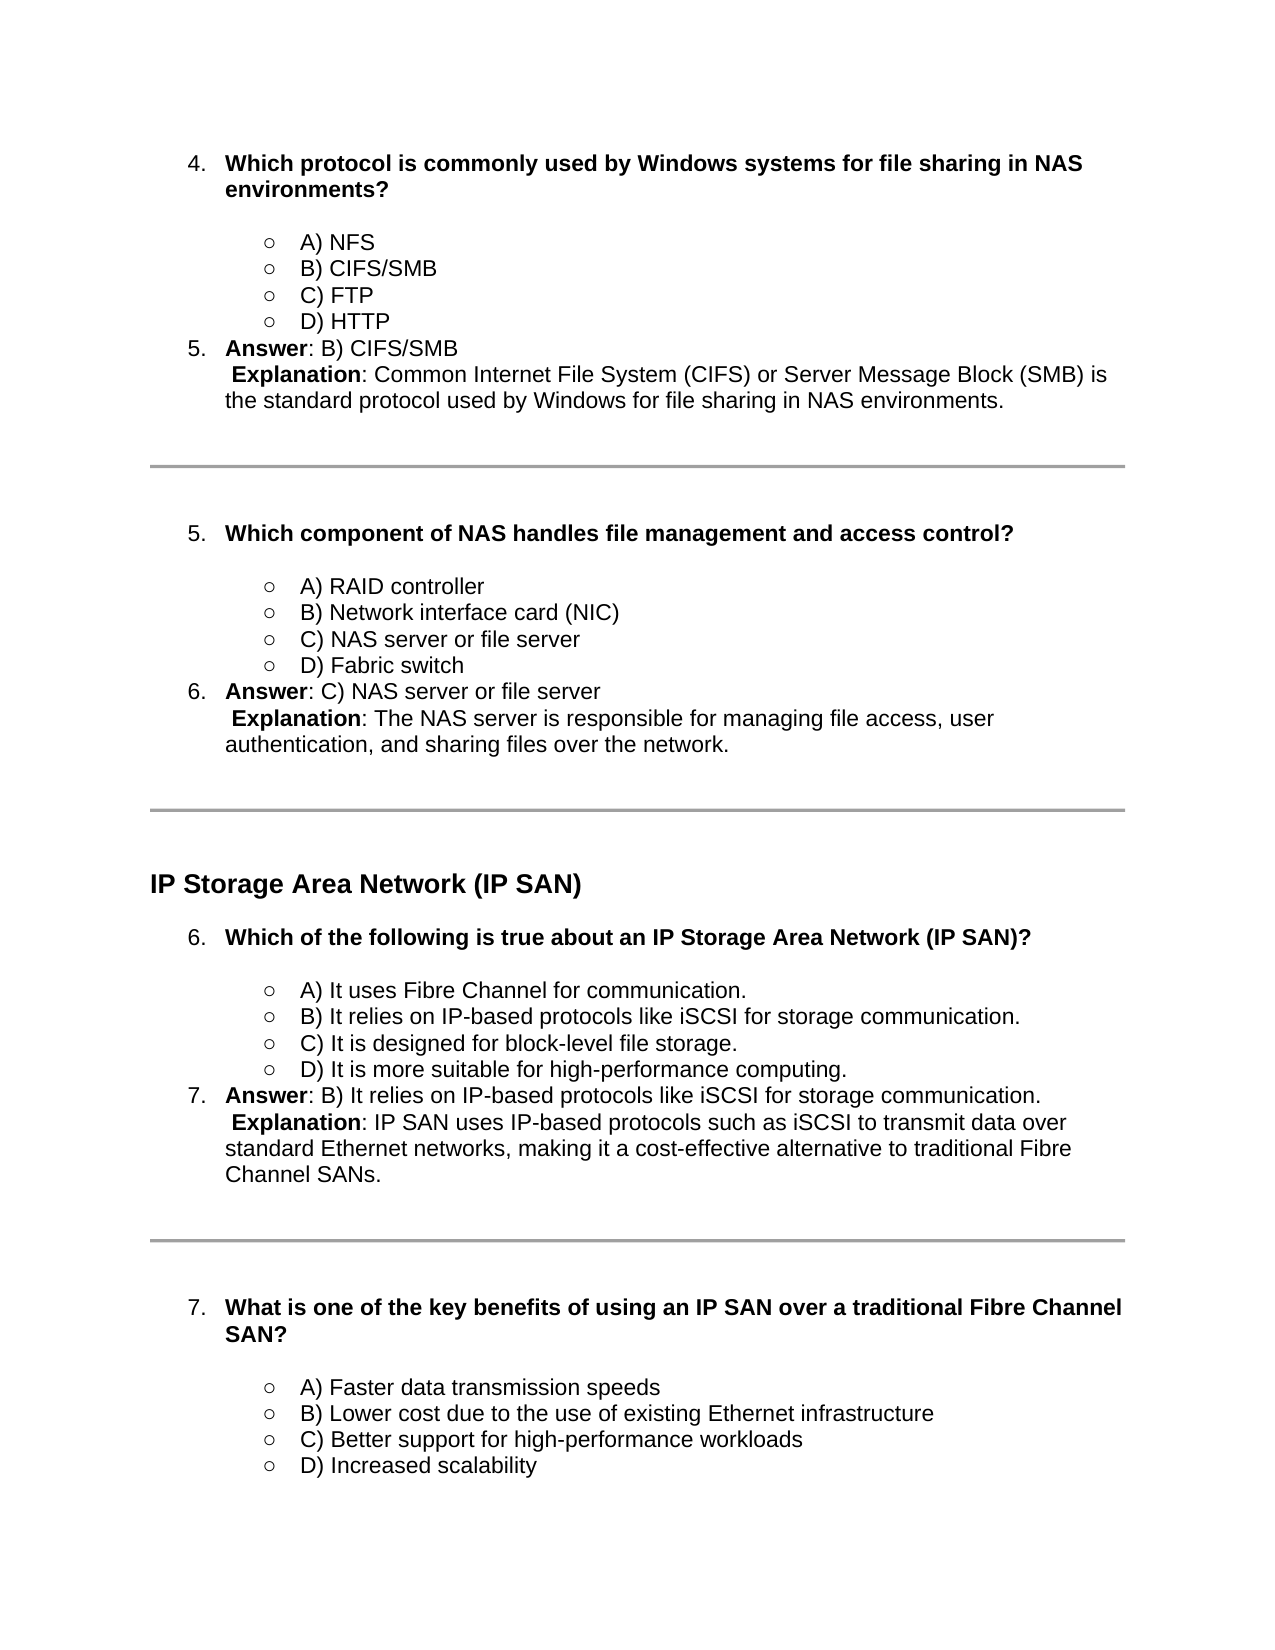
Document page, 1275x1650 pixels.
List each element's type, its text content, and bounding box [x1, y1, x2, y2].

list B) It relies on IP-based protocols like iSCSI for storage communication. [262, 1003, 1125, 1030]
list B) Lower cost due to the use of existing Ethernet infrastructure [262, 1400, 1125, 1426]
list A) Faster data transmission speeds [262, 1373, 1125, 1400]
list Answer: B) It relies on IP-based protocols like iSCSI for storage communication. Explanation: IP SAN uses IP-based protocols such as iSCSI to transmit data over standard Ethernet networks, making it a cost-effective alternative to traditional Fibre Channel SANs. [187, 1082, 1125, 1214]
list Which protocol is commonly used by Windows systems for file sharing in NAS environments? [187, 150, 1125, 229]
list C) NAS server or file server [262, 626, 1125, 652]
list C) It is designed for block-level file storage. [262, 1030, 1125, 1056]
list D) HTTP [262, 308, 1125, 334]
list Which component of NAS handles file management and access control? [187, 520, 1125, 573]
list D) Fabric switch [262, 652, 1125, 678]
list B) CIFS/SMB [262, 255, 1125, 282]
subtitle IP Storage Area Network (IP SAN) [150, 868, 1125, 899]
list B) Network interface card (NIC) [262, 599, 1125, 626]
list C) Better support for high-performance workloads [262, 1426, 1125, 1452]
list Answer: B) CIFS/SMB Explanation: Common Internet File System (CIFS) or Server Message Block (SMB) is the standard protocol used by Windows for file sharing in NAS environments. [187, 334, 1125, 440]
list Answer: C) NAS server or file server Explanation: The NAS server is responsible for managing file access, user authentication, and sharing files over the network. [187, 678, 1125, 784]
list D) It is more suitable for high-performance computing. [262, 1056, 1125, 1082]
list A) NFS [262, 229, 1125, 255]
list Which of the following is true about an IP Storage Area Network (IP SAN)? [187, 924, 1125, 977]
list D) Increased scalability [262, 1452, 1125, 1479]
list What is one of the key benefits of using an IP SAN over a traditional Fibre Channel SAN? [187, 1294, 1125, 1373]
list A) It uses Fibre Channel for communication. [262, 977, 1125, 1003]
list C) FTP [262, 282, 1125, 308]
list A) RAID controller [262, 573, 1125, 599]
